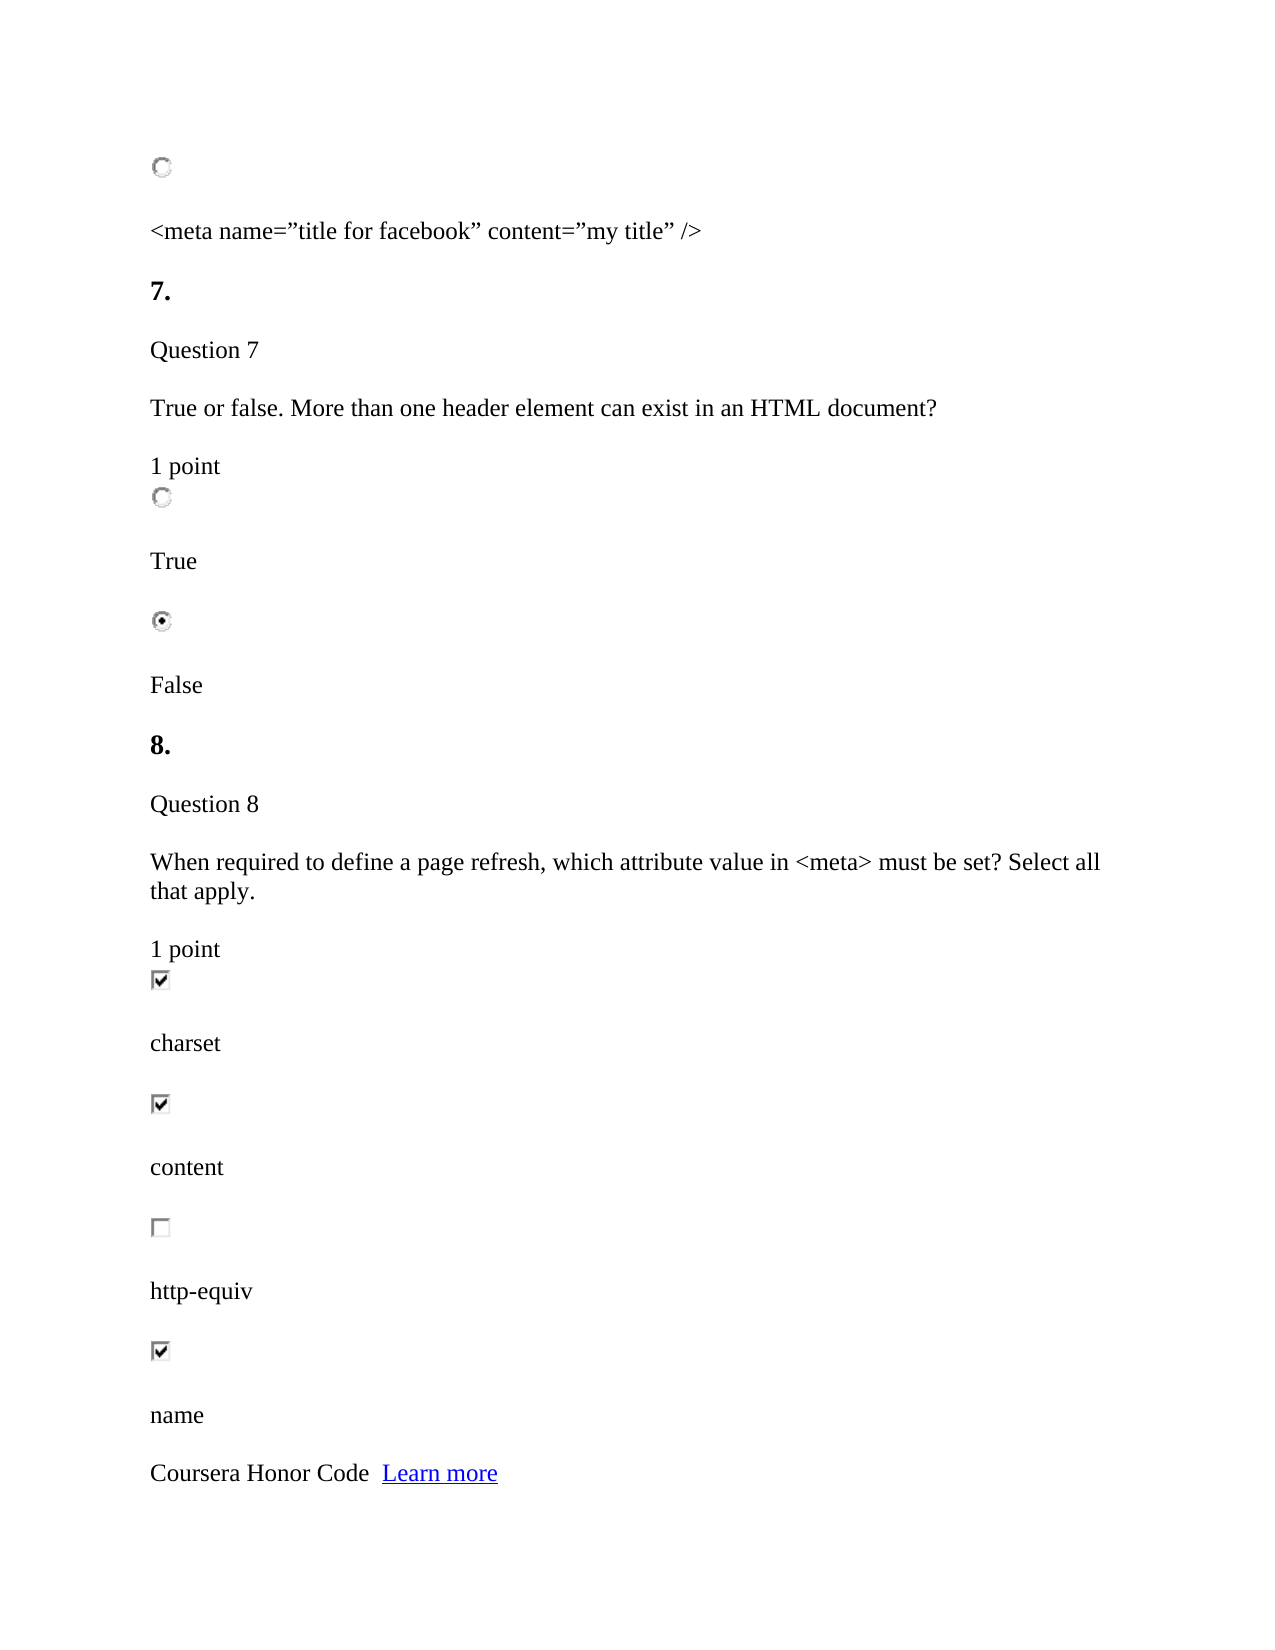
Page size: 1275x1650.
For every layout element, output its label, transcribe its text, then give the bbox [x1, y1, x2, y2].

text 8. [150, 728, 1125, 760]
text name [150, 1400, 1125, 1429]
text Question 8 [150, 789, 1125, 818]
text Question 7 [150, 335, 1125, 364]
text True or false. More than one header element can exist in an HTML document? [150, 393, 1125, 422]
text http-equiv [150, 1276, 1125, 1305]
text False [150, 670, 1125, 698]
text Coursera Honor Code Learn more [150, 1458, 1125, 1487]
text 7. [150, 274, 1125, 306]
text 1 point [150, 451, 1125, 480]
text 1 point [150, 934, 1125, 963]
text True [150, 546, 1125, 575]
text content [150, 1152, 1125, 1181]
text When required to define a page refresh, which attribute value in <meta> must be set? Select all that apply. [150, 847, 1125, 905]
text <meta name=”title for facebook” content=”my title” /> [150, 216, 1125, 245]
text charset [150, 1028, 1125, 1057]
